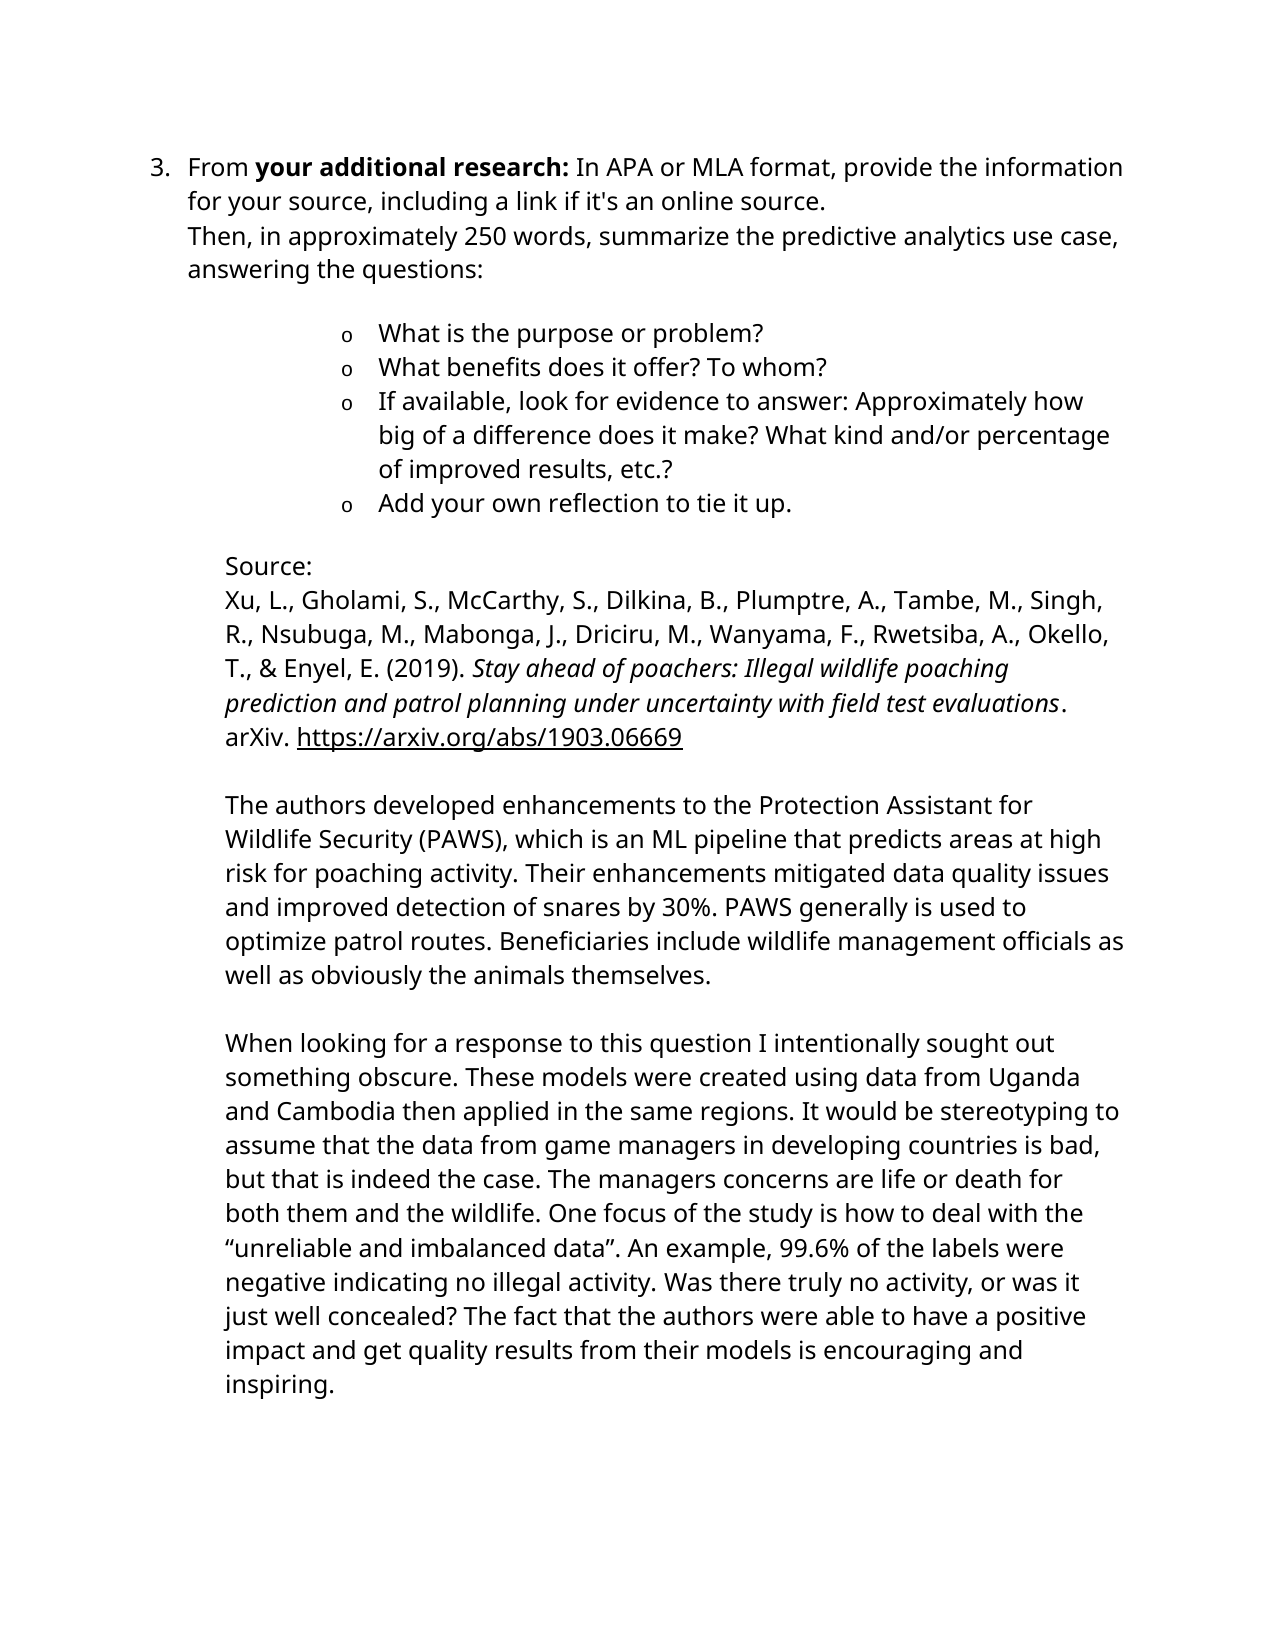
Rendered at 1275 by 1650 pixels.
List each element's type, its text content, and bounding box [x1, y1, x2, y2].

list Add your own reflection to tie it up. [341, 486, 1125, 520]
text Source: [225, 549, 1125, 583]
text The authors developed enhancements to the Protection Assistant for Wildlife Security (PAWS), which is an ML pipeline that predicts areas at high risk for poaching activity. Their enhancements mitigated data quality issues and improved detection of snares by 30%. PAWS generally is used to optimize patrol routes. Beneficiaries include wildlife management officials as well as obviously the animals themselves. [225, 787, 1125, 992]
list What is the purpose or problem? [341, 315, 1125, 349]
list What benefits does it offer? To whom? [341, 349, 1125, 383]
text When looking for a response to this question I intentionally sought out something obscure. These models were created using data from Uganda and Cambodia then applied in the same regions. It would be stereotyping to assume that the data from game managers in developing countries is bad, but that is indeed the case. The managers concerns are life or death for both them and the wildlife. One focus of the study is how to deal with the “unreliable and imbalanced data”. An example, 99.6% of the labels were negative indicating no illegal activity. Was there truly no activity, or was it just well concealed? The fact that the authors were able to have a positive impact and get quality results from their models is encouraging and inspiring. [225, 1026, 1125, 1401]
list From your additional research: In APA or MLA format, provide the information for your source, including a link if it's an online source. Then, in approximately 250 words, summarize the predictive analytics use case, answering the questions: [150, 150, 1125, 286]
text Xu, L., Gholami, S., McCarthy, S., Dilkina, B., Plumptre, A., Tambe, M., Singh, R., Nsubuga, M., Mabonga, J., Driciru, M., Wanyama, F., Rwetsiba, A., Okello, T., & Enyel, E. (2019). Stay ahead of poachers: Illegal wildlife poaching prediction and patrol planning under uncertainty with field test evaluations. arXiv. https://arxiv.org/abs/1903.06669 [225, 583, 1125, 753]
list If available, look for evidence to answer: Approximately how big of a difference does it make? What kind and/or percentage of improved results, etc.? [341, 383, 1125, 486]
